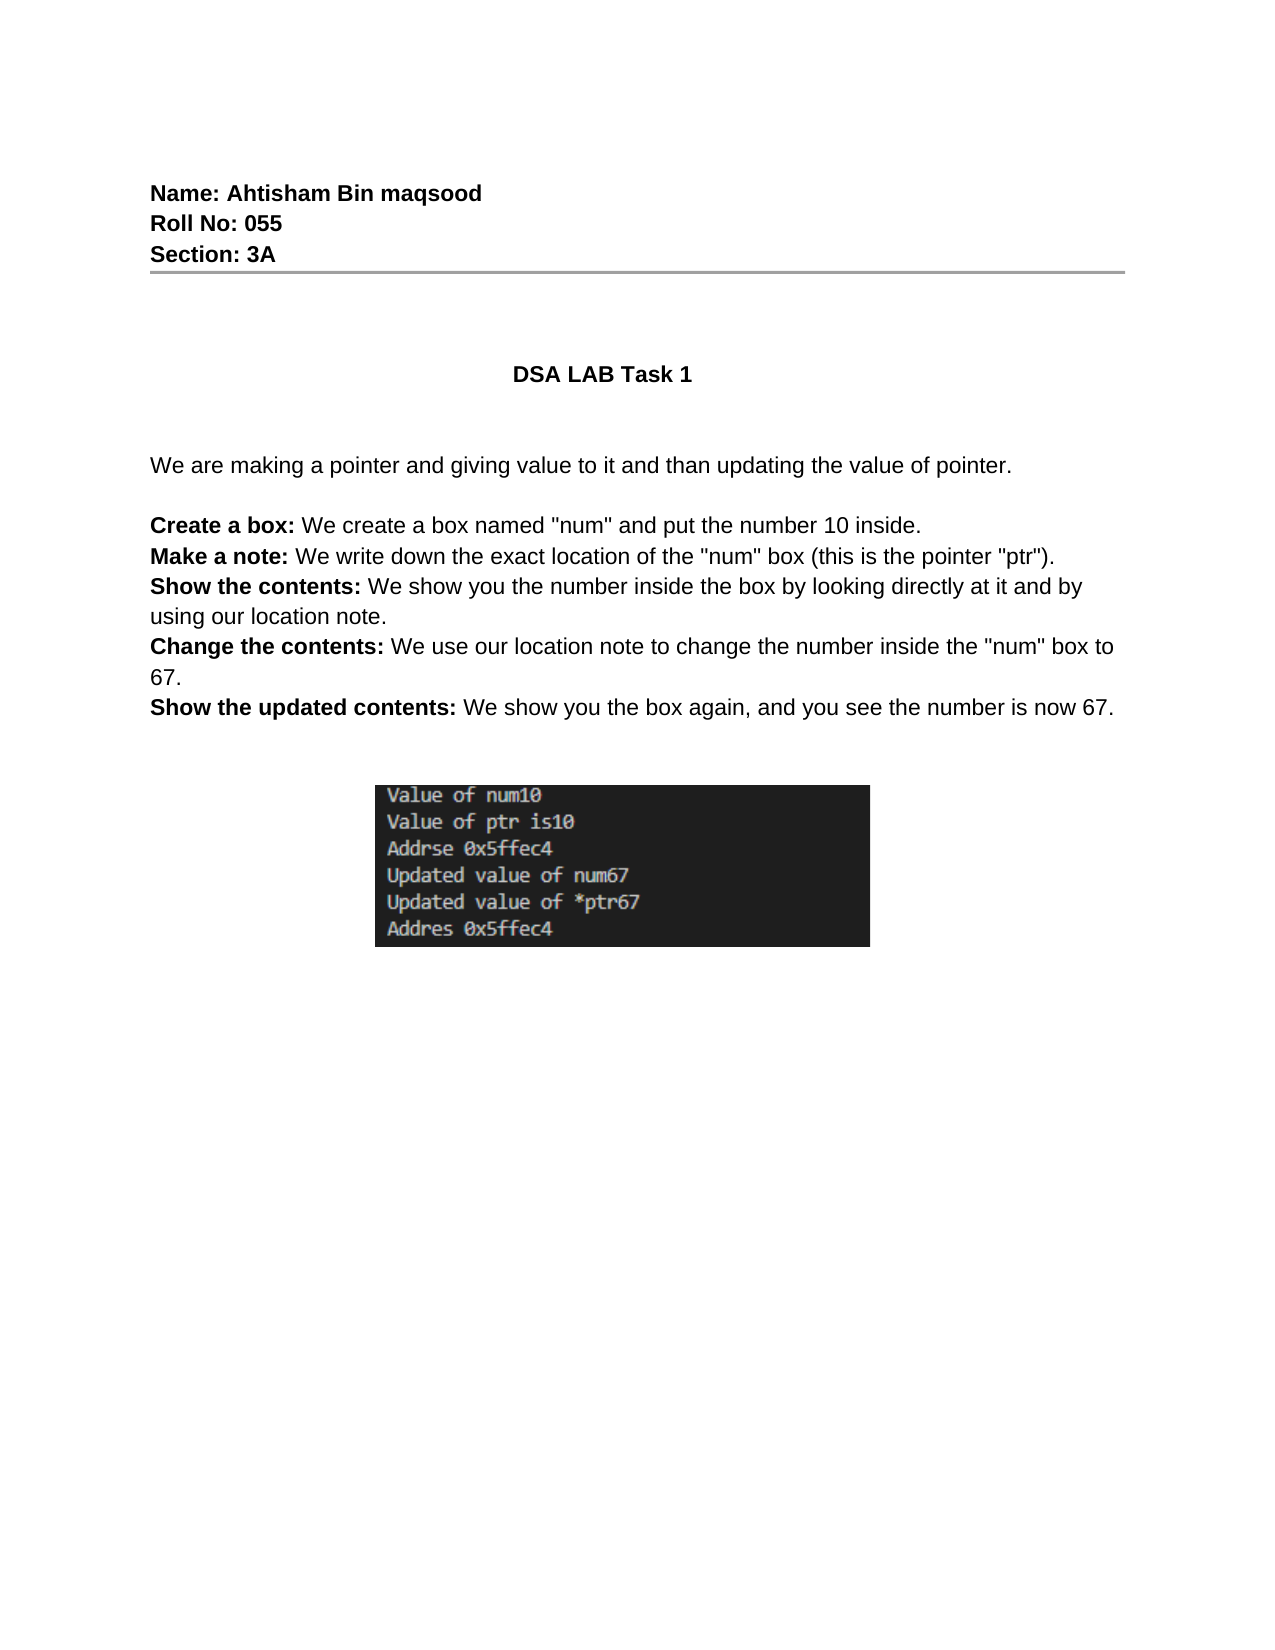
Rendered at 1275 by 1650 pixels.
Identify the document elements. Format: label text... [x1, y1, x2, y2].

text We are making a pointer and giving value to it and than updating the value of pointer. [150, 452, 1125, 478]
text Change the contents: We use our location note to change the number inside the "num" box to 67. [150, 633, 1125, 690]
text Create a box: We create a box named "num" and put the number 10 inside. [150, 512, 1125, 539]
text Make a note: We write down the exact location of the "num" box (this is the pointer "ptr"). [150, 543, 1125, 569]
text Show the contents: We show you the number inside the box by looking directly at it and by using our location note. [150, 573, 1125, 629]
text Section: 3A [150, 241, 1125, 267]
text Roll No: 055 [150, 210, 1125, 237]
text DSA LAB Task 1 [150, 361, 1125, 388]
picture [375, 785, 871, 947]
text Show the updated contents: We show you the box again, and you see the number is now 67. [150, 694, 1125, 720]
text Name: Ahtisham Bin maqsood [150, 180, 1125, 207]
